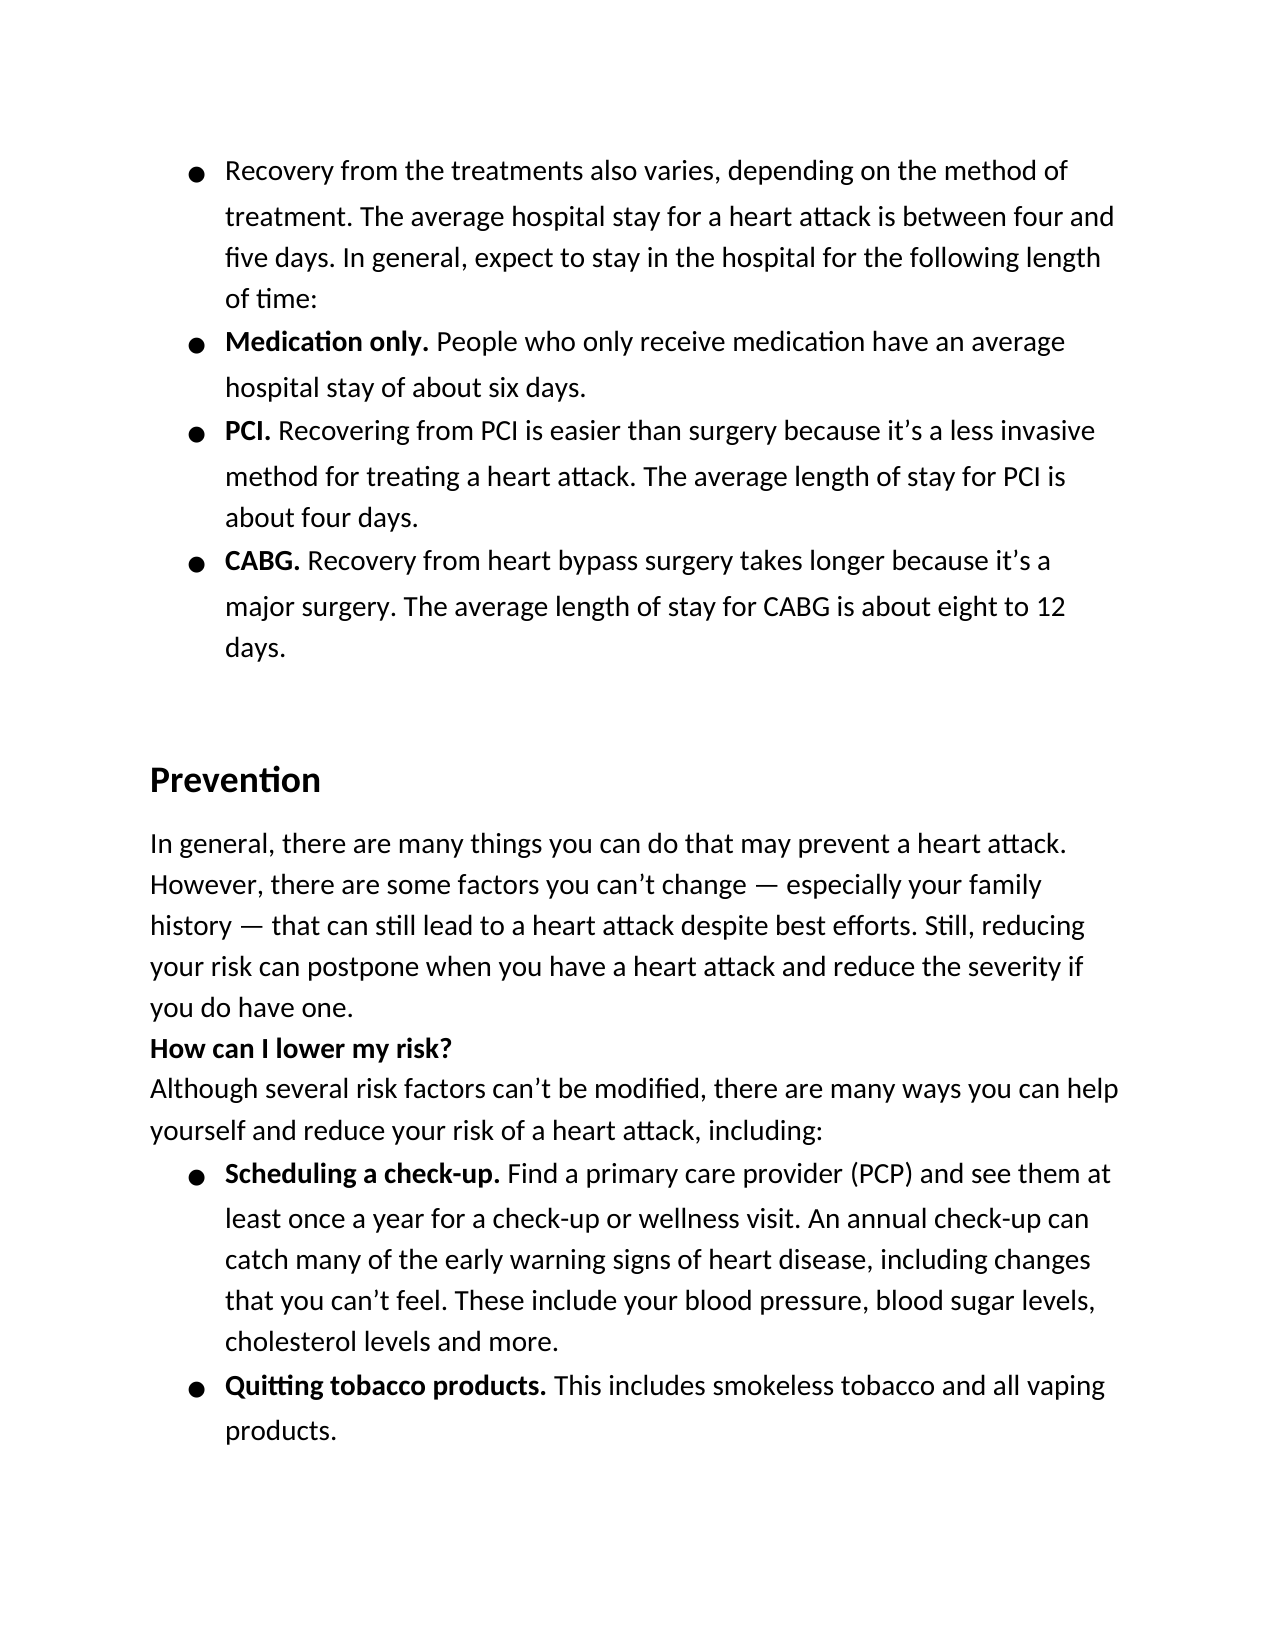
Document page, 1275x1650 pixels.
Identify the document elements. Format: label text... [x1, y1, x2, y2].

list CABG. Recovery from heart bypass surgery takes longer because it’s a major surgery. The average length of stay for CABG is about eight to 12 days. [187, 540, 1125, 664]
list Medication only. People who only receive medication have an average hospital stay of about six days. [187, 321, 1125, 404]
text Although several risk factors can’t be modified, there are many ways you can help yourself and reduce your risk of a heart attack, including: [150, 1071, 1125, 1147]
list PCI. Recovering from PCI is easier than surgery because it’s a less invasive method for treating a heart attack. The average length of stay for PCI is about four days. [187, 410, 1125, 534]
text Prevention [150, 756, 1125, 801]
text In general, there are many things you can do that may prevent a heart attack. However, there are some factors you can’t change — especially your family history — that can still lead to a heart attack despite best efforts. Still, reducing your risk can postpone when you have a heart attack and reduce the severity if you do have one. [150, 825, 1125, 1024]
list Quitting tobacco products. This includes smokeless tobacco and all vaping products. [187, 1364, 1125, 1448]
list Scheduling a check-up. Find a primary care provider (PCP) and see them at least once a year for a check-up or wellness visit. An annual check-up can catch many of the early warning signs of heart disease, including changes that you can’t feel. These include your blood pressure, blood sugar levels, cholesterol levels and more. [187, 1152, 1125, 1359]
list Recovery from the treatments also varies, depending on the method of treatment. The average hospital stay for a heart attack is between four and five days. In general, expect to stay in the hospital for the following length of time: [187, 150, 1125, 316]
text How can I lower my risk? [150, 1030, 1125, 1065]
